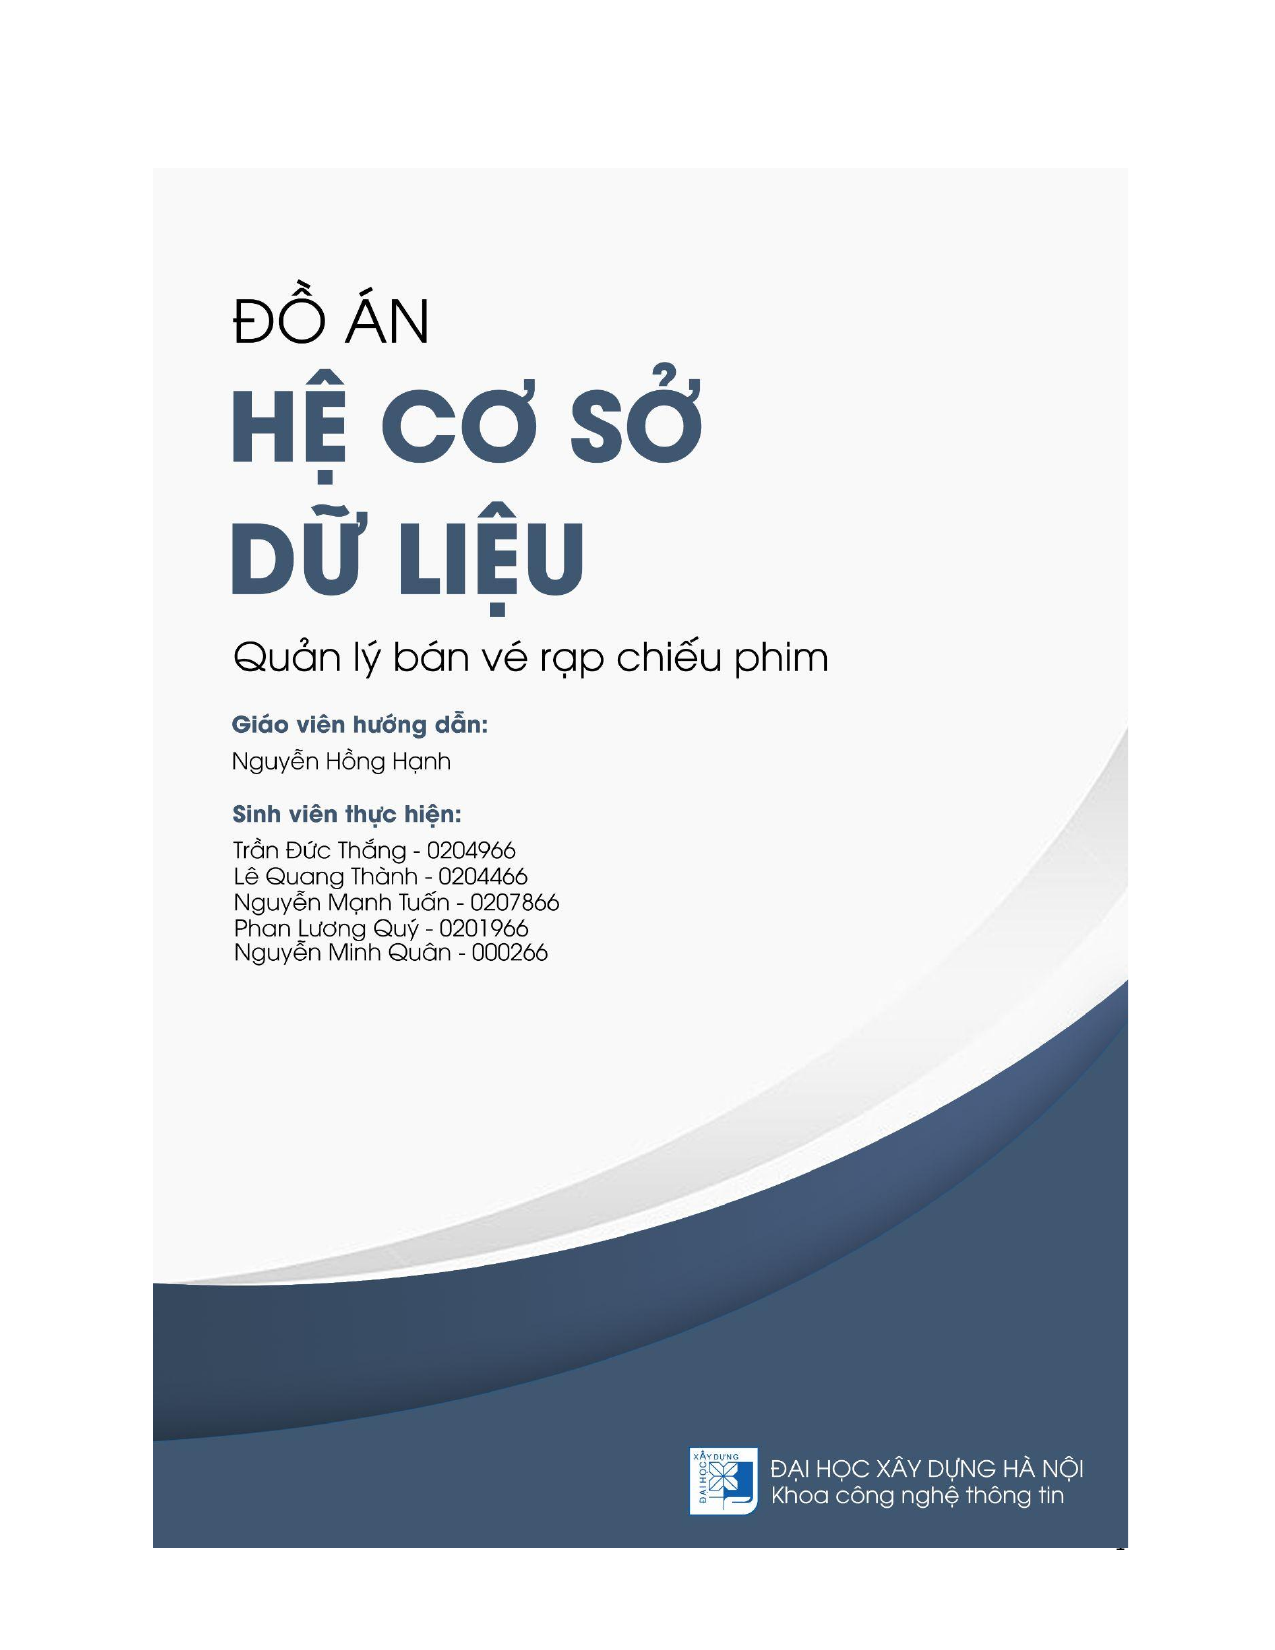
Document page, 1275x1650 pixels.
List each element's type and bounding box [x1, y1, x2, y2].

picture [153, 168, 1129, 1548]
